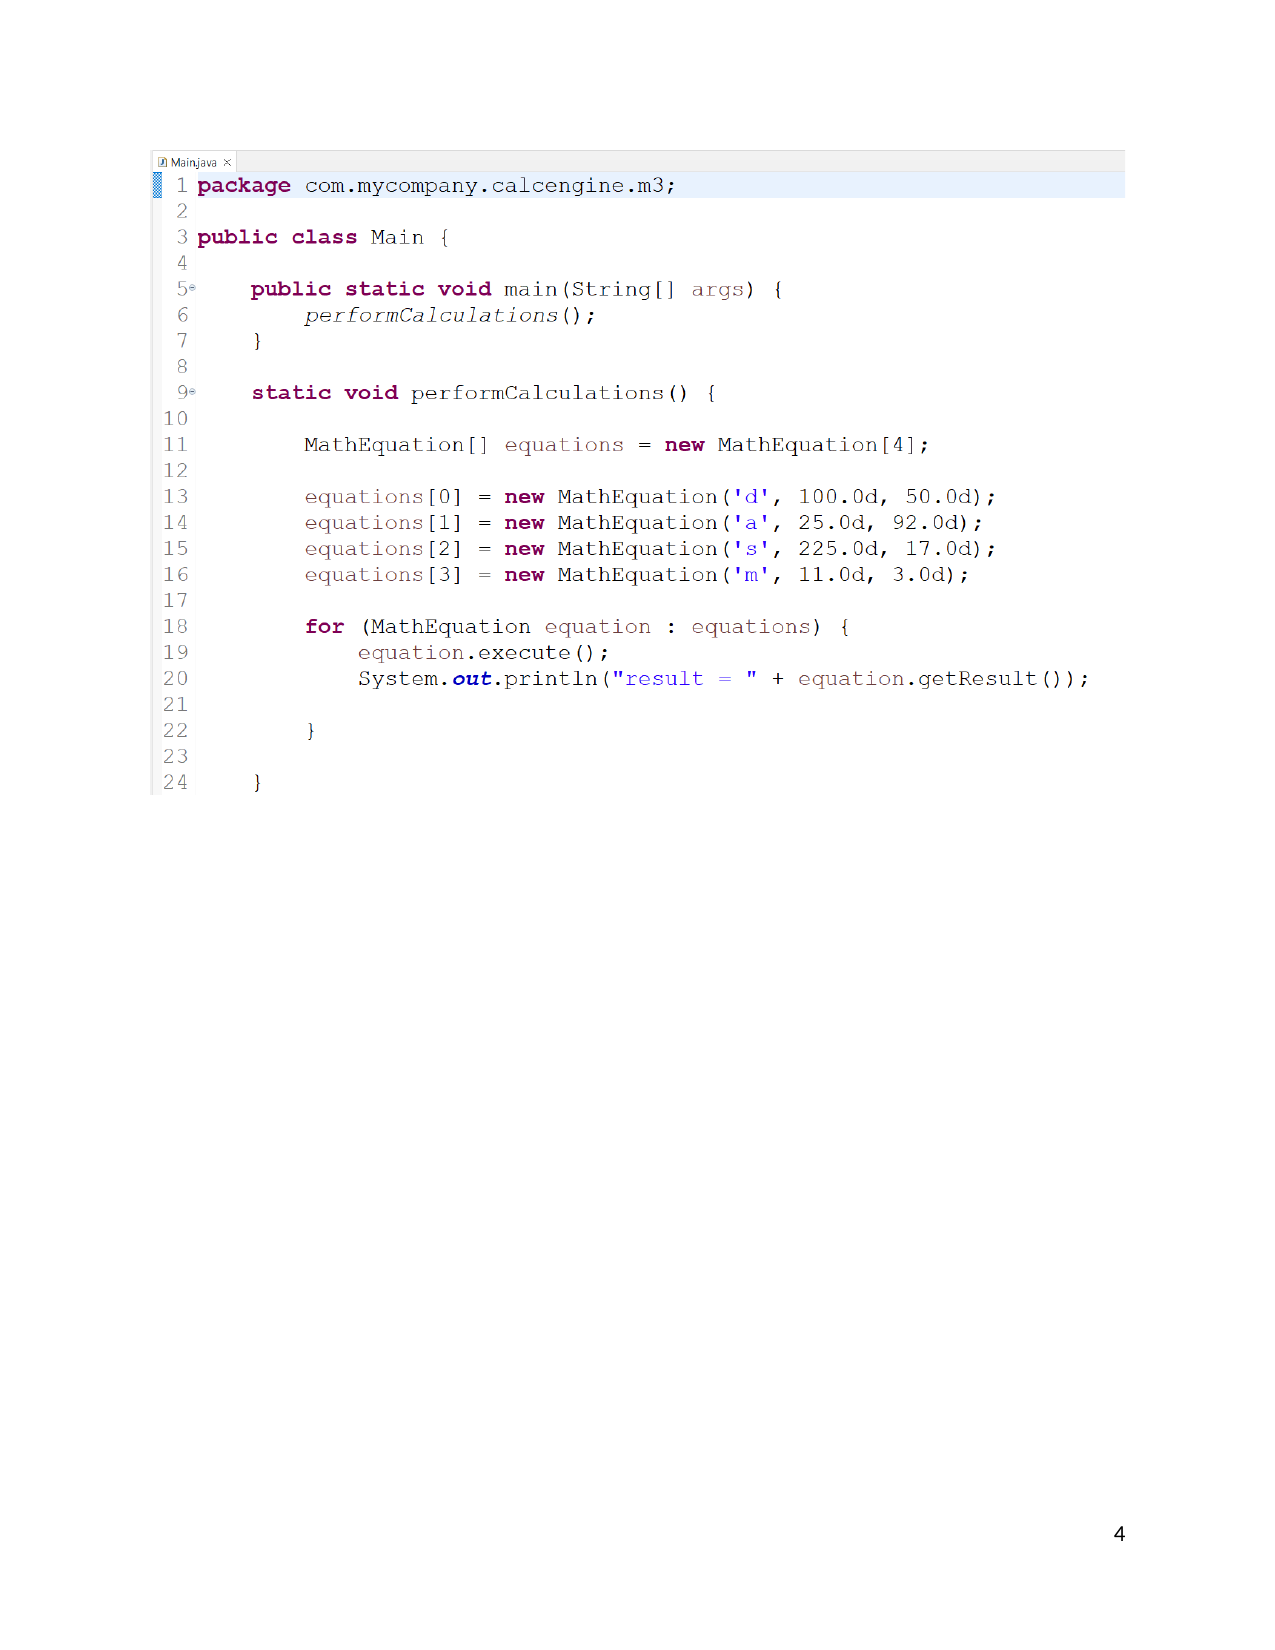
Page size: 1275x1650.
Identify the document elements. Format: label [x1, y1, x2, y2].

picture [150, 150, 1125, 795]
